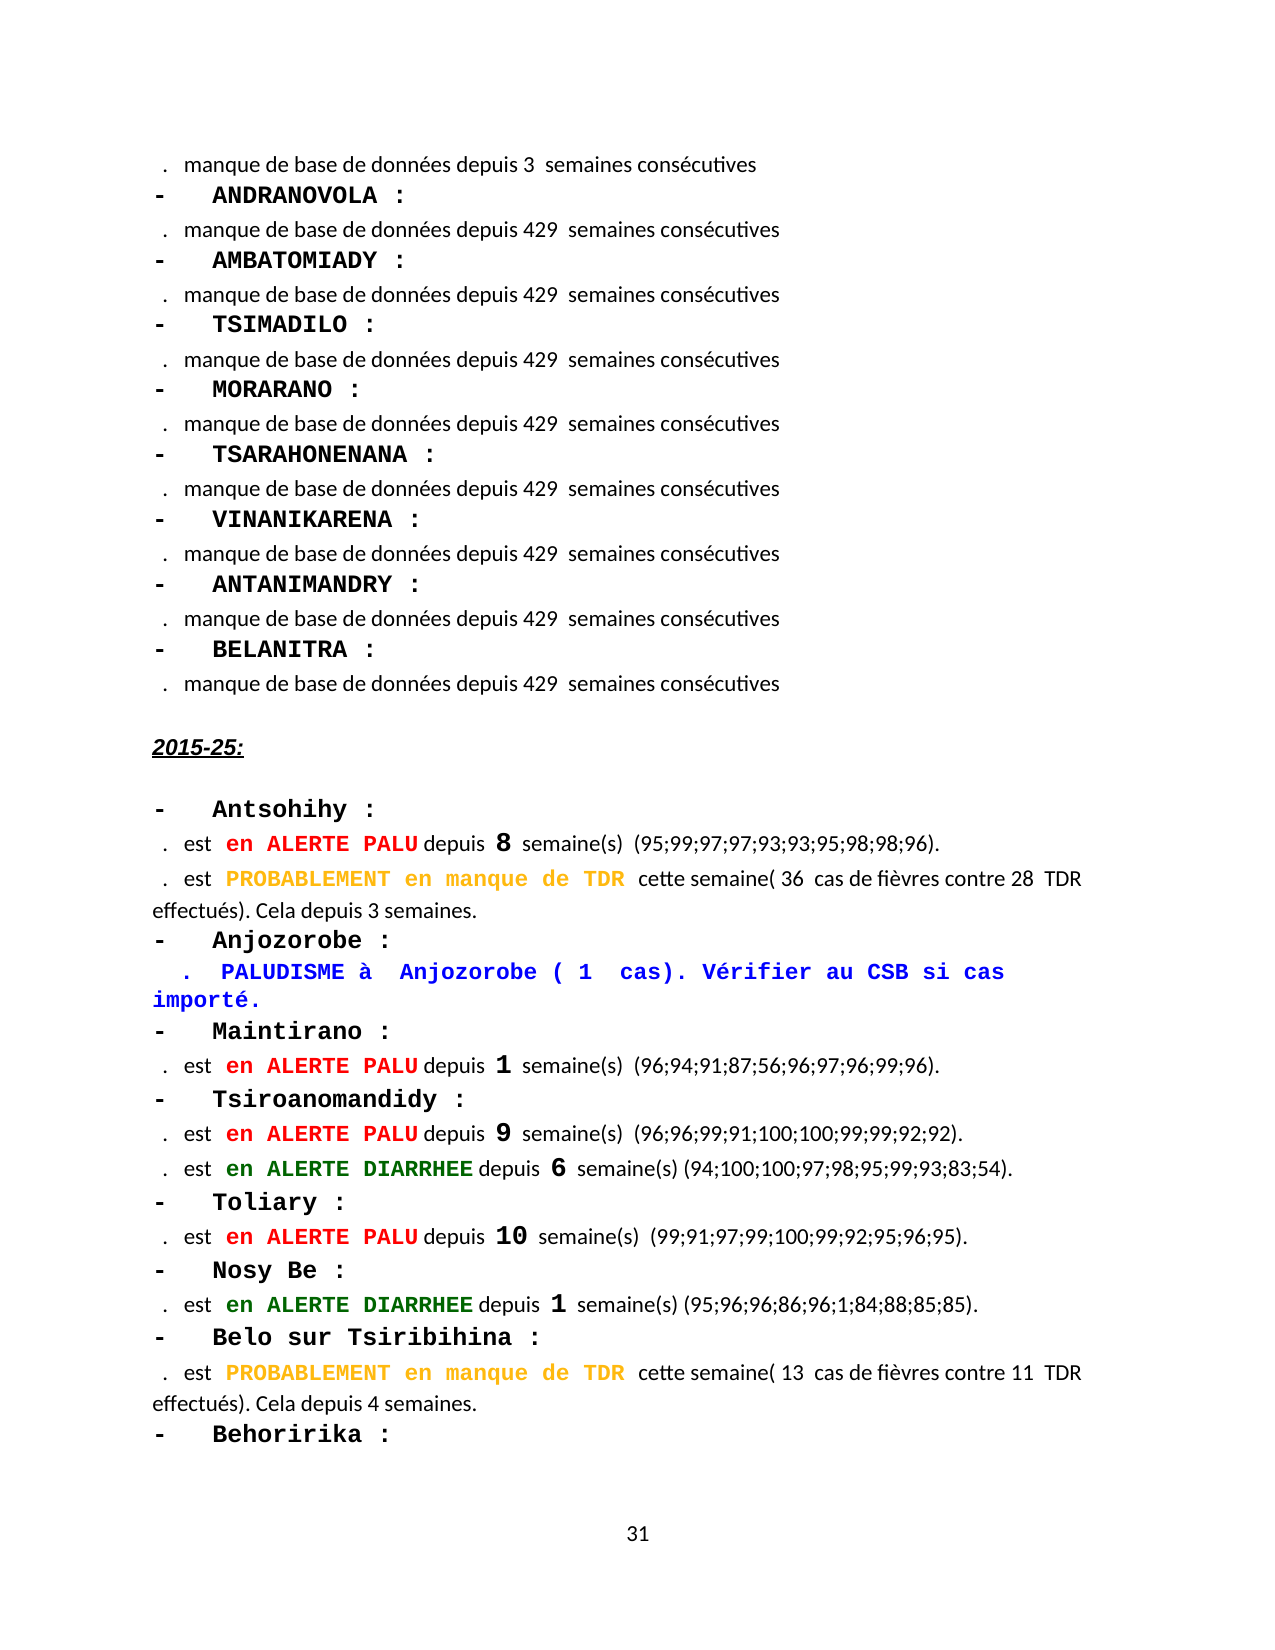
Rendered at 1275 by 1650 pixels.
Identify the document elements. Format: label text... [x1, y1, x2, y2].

text - MORARANO : [152, 377, 1123, 405]
text . manque de base de données depuis 429 semaines consécutives [152, 669, 1123, 697]
text - Behoririka : [152, 1421, 1123, 1449]
text . est en ALERTE DIARRHEE depuis 1 semaine(s) (95;96;96;86;96;1;84;88;85;85). [152, 1290, 1123, 1321]
text - TSARAHONENANA : [152, 442, 1123, 470]
text . manque de base de données depuis 3 semaines consécutives [152, 150, 1123, 178]
text - Anjozorobe : [152, 928, 1123, 956]
text . est PROBABLEMENT en manque de TDR cette semaine( 36 cas de fièvres contre 28 TDR effectués). Cela depuis 3 semaines. [152, 864, 1123, 924]
text . est en ALERTE PALU depuis 10 semaine(s) (99;91;97;99;100;99;92;95;96;95). [152, 1222, 1123, 1253]
text . manque de base de données depuis 429 semaines consécutives [152, 409, 1123, 438]
text . manque de base de données depuis 429 semaines consécutives [152, 280, 1123, 308]
text . manque de base de données depuis 429 semaines consécutives [152, 539, 1123, 567]
text - Toliary : [152, 1189, 1123, 1218]
text . PALUDISME à Anjozorobe ( 1 cas). Vérifier au CSB si cas importé. [152, 961, 1123, 1014]
text - VINANIKARENA : [152, 507, 1123, 535]
text - Tsiroanomandidy : [152, 1086, 1123, 1115]
text . est PROBABLEMENT en manque de TDR cette semaine( 13 cas de fièvres contre 11 TDR effectués). Cela depuis 4 semaines. [152, 1358, 1123, 1417]
text - ANTANIMANDRY : [152, 572, 1123, 600]
text . est en ALERTE DIARRHEE depuis 6 semaine(s) (94;100;100;97;98;95;99;93;83;54). [152, 1154, 1123, 1185]
text - Belo sur Tsiribihina : [152, 1325, 1123, 1353]
text . est en ALERTE PALU depuis 9 semaine(s) (96;96;99;91;100;100;99;99;92;92). [152, 1119, 1123, 1150]
text - BELANITRA : [152, 637, 1123, 665]
text - TSIMADILO : [152, 312, 1123, 340]
text . manque de base de données depuis 429 semaines consécutives [152, 604, 1123, 632]
text . manque de base de données depuis 429 semaines consécutives [152, 474, 1123, 502]
text . est en ALERTE PALU depuis 8 semaine(s) (95;99;97;97;93;93;95;98;98;96). [152, 829, 1123, 860]
text 2015-25: [152, 734, 1123, 760]
text - Nosy Be : [152, 1257, 1123, 1286]
text - ANDRANOVOLA : [152, 182, 1123, 211]
text . est en ALERTE PALU depuis 1 semaine(s) (96;94;91;87;56;96;97;96;99;96). [152, 1051, 1123, 1082]
text - Maintirano : [152, 1018, 1123, 1047]
text . manque de base de données depuis 429 semaines consécutives [152, 215, 1123, 243]
text - Antsohihy : [152, 797, 1123, 825]
text - AMBATOMIADY : [152, 247, 1123, 276]
text . manque de base de données depuis 429 semaines consécutives [152, 345, 1123, 373]
